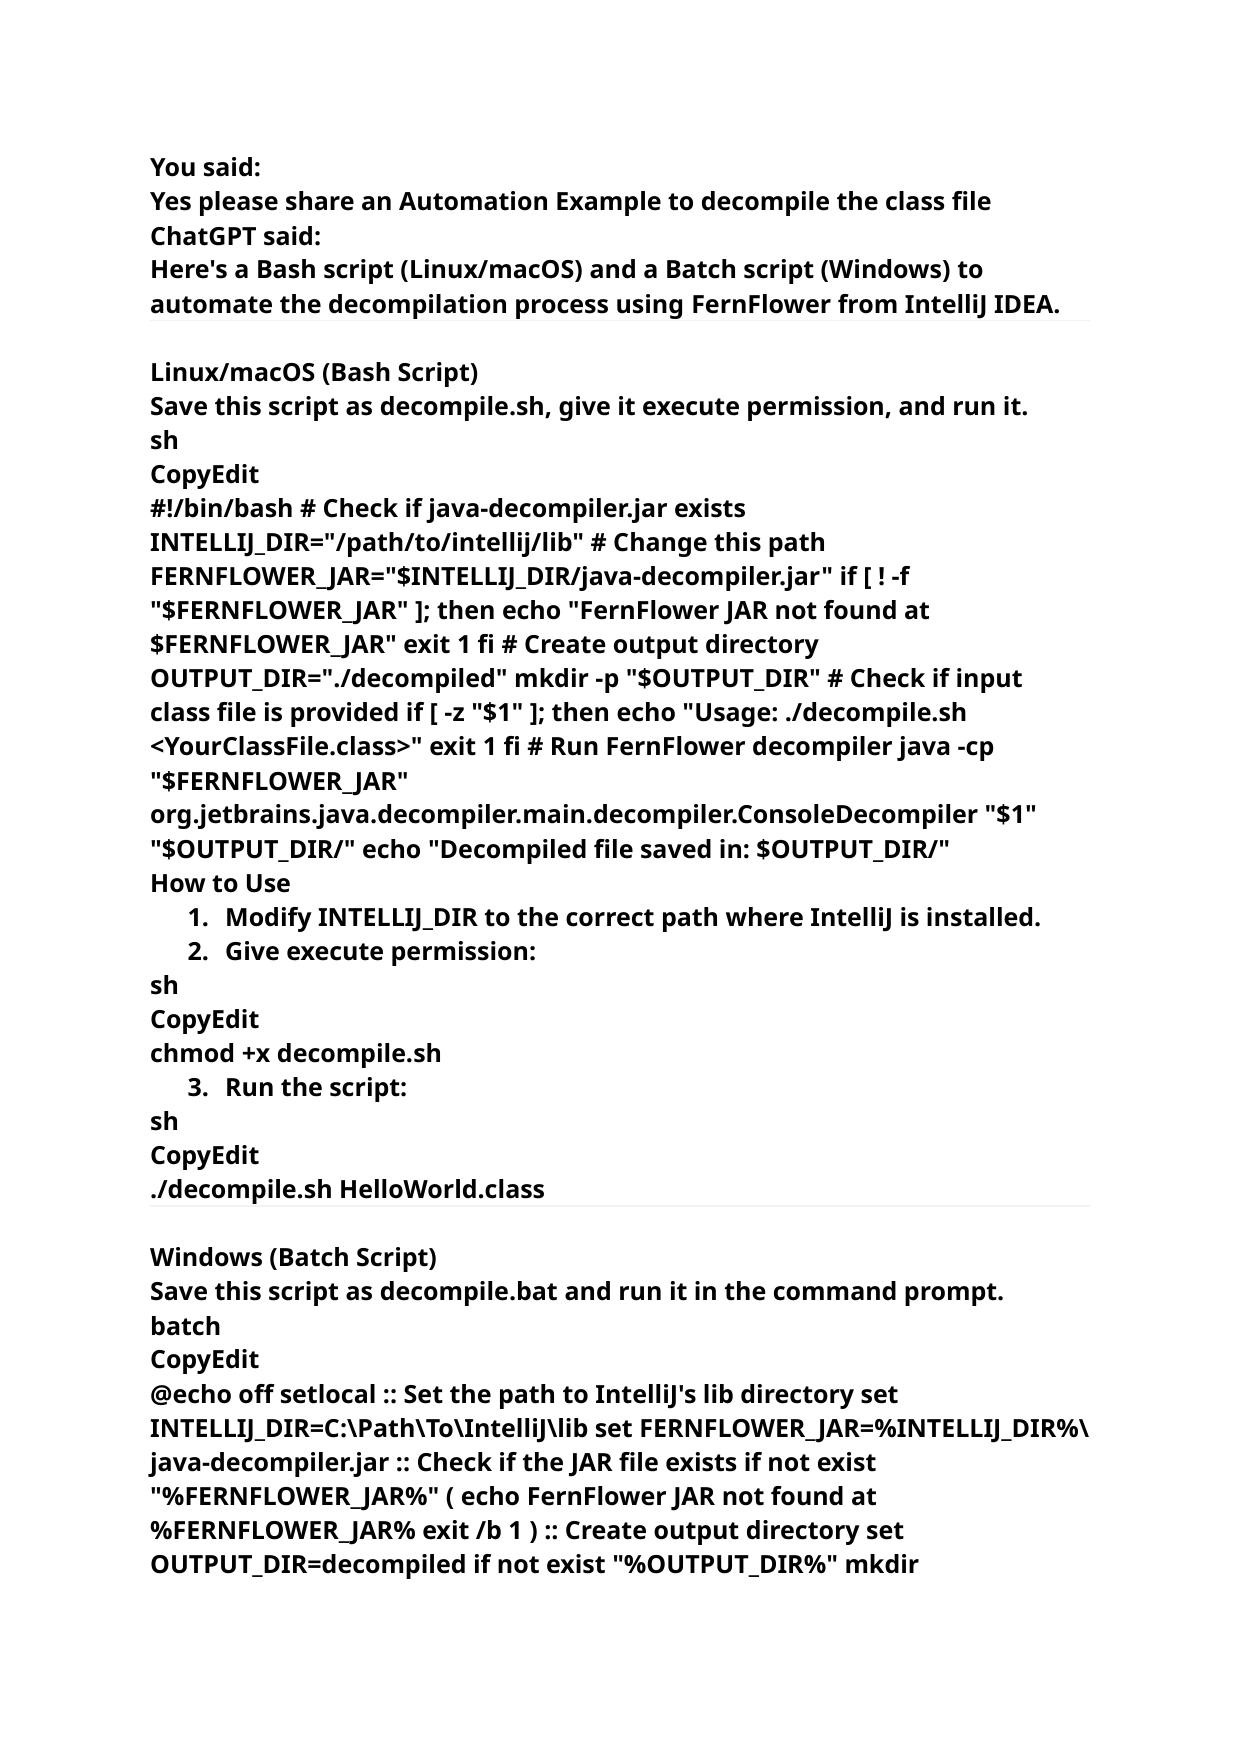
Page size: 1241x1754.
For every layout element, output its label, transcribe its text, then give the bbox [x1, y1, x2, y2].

text #!/bin/bash # Check if java-decompiler.jar exists INTELLIJ_DIR="/path/to/intellij/lib" # Change this path FERNFLOWER_JAR="$INTELLIJ_DIR/java-decompiler.jar" if [ ! -f "$FERNFLOWER_JAR" ]; then echo "FernFlower JAR not found at $FERNFLOWER_JAR" exit 1 fi # Create output directory OUTPUT_DIR="./decompiled" mkdir -p "$OUTPUT_DIR" # Check if input class file is provided if [ -z "$1" ]; then echo "Usage: ./decompile.sh <YourClassFile.class>" exit 1 fi # Run FernFlower decompiler java -cp "$FERNFLOWER_JAR" org.jetbrains.java.decompiler.main.decompiler.ConsoleDecompiler "$1" "$OUTPUT_DIR/" echo "Decompiled file saved in: $OUTPUT_DIR/" [150, 491, 1090, 865]
text You said: [150, 150, 1090, 184]
text sh [150, 967, 1090, 1002]
list Modify INTELLIJ_DIR to the correct path where IntelliJ is installed. [187, 899, 1090, 933]
text sh [150, 422, 1090, 457]
text Here's a Bash script (Linux/macOS) and a Batch script (Windows) to automate the decompilation process using FernFlower from IntelliJ IDEA. [150, 252, 1090, 320]
text batch [150, 1308, 1090, 1342]
list Run the script: [187, 1070, 1090, 1104]
text Windows (Batch Script) [150, 1240, 1090, 1274]
text Yes please share an Automation Example to decompile the class file [150, 184, 1090, 218]
text Save this script as decompile.bat and run it in the command prompt. [150, 1274, 1090, 1308]
text ./decompile.sh HelloWorld.class [150, 1172, 1090, 1205]
text CopyEdit [150, 1342, 1090, 1376]
list Give execute permission: [187, 933, 1090, 967]
text How to Use [150, 865, 1090, 899]
text Save this script as decompile.sh, give it execute permission, and run it. [150, 388, 1090, 422]
text CopyEdit [150, 1002, 1090, 1036]
text CopyEdit [150, 457, 1090, 491]
text ChatGPT said: [150, 218, 1090, 252]
text chmod +x decompile.sh [150, 1036, 1090, 1070]
text sh [150, 1104, 1090, 1138]
text Linux/macOS (Bash Script) [150, 354, 1090, 388]
text CopyEdit [150, 1138, 1090, 1172]
